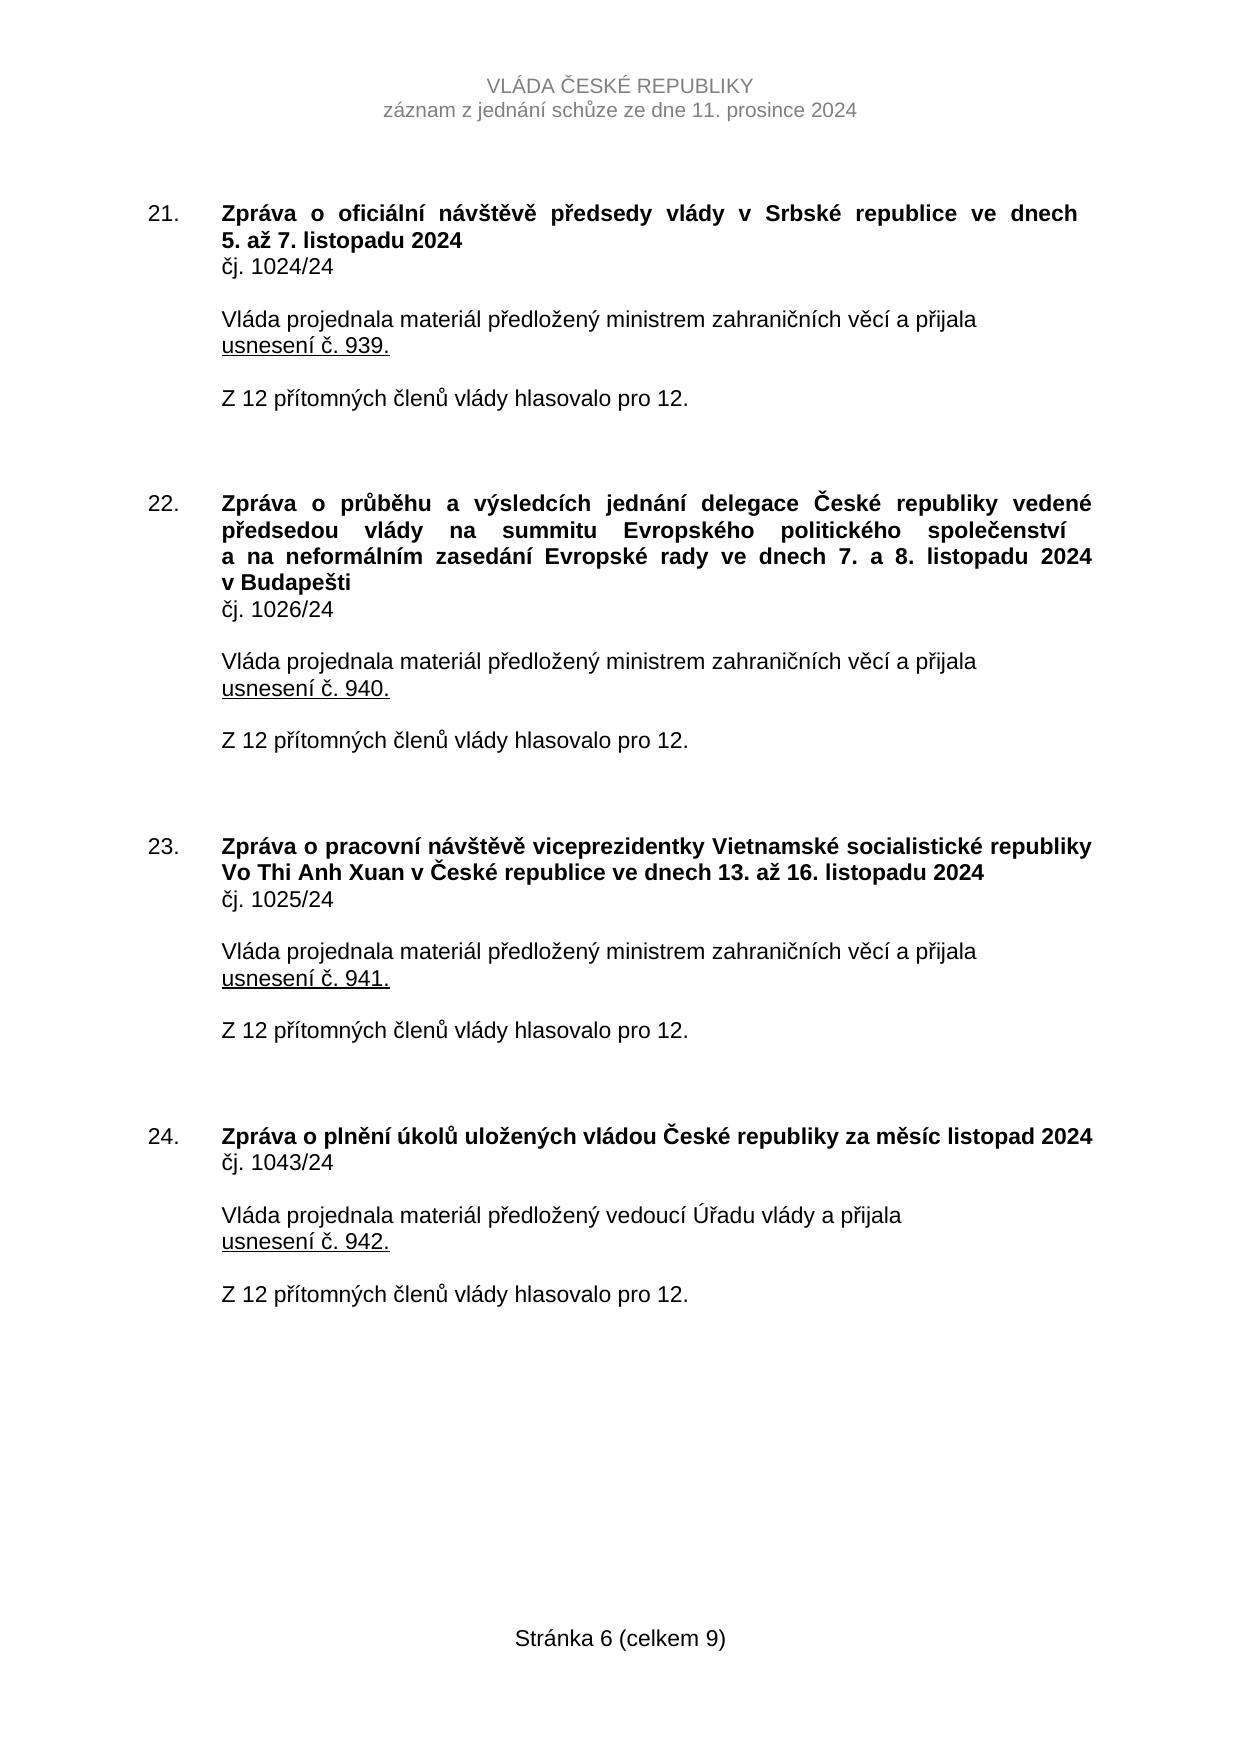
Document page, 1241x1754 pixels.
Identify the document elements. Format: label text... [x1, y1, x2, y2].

text Vláda projednala materiál předložený vedoucí Úřadu vlády a přijala [148, 1202, 1093, 1228]
text čj. 1043/24 [148, 1149, 1093, 1175]
text čj. 1024/24 [148, 253, 1093, 279]
text usnesení č. 942. [148, 1228, 1093, 1254]
text Z 12 přítomných členů vlády hlasovalo pro 12. [148, 1017, 1093, 1044]
text 22. Zpráva o průběhu a výsledcích jednání delegace České republiky vedené předsedou vlády na summitu Evropského politického společenství a na neformálním zasedání Evropské rady ve dnech 7. a 8. listopadu 2024 v Budapešti [148, 490, 1093, 596]
text Z 12 přítomných členů vlády hlasovalo pro 12. [148, 1281, 1093, 1307]
text Vláda projednala materiál předložený ministrem zahraničních věcí a přijala [148, 648, 1093, 675]
text usnesení č. 940. [148, 675, 1093, 701]
text čj. 1026/24 [148, 596, 1093, 622]
text Vláda projednala materiál předložený ministrem zahraničních věcí a přijala [148, 306, 1093, 332]
text usnesení č. 939. [148, 332, 1093, 358]
text 24. Zpráva o plnění úkolů uložených vládou České republiky za měsíc listopad 2024 [148, 1123, 1093, 1149]
text 23. Zpráva o pracovní návštěvě viceprezidentky Vietnamské socialistické republiky Vo Thi Anh Xuan v České republice ve dnech 13. až 16. listopadu 2024 [148, 833, 1093, 886]
text Z 12 přítomných členů vlády hlasovalo pro 12. [148, 385, 1093, 411]
text 21. Zpráva o oficiální návštěvě předsedy vlády v Srbské republice ve dnech 5. až 7. listopadu 2024 [148, 200, 1093, 253]
text čj. 1025/24 [148, 886, 1093, 912]
text usnesení č. 941. [148, 964, 1093, 991]
text Z 12 přítomných členů vlády hlasovalo pro 12. [148, 727, 1093, 754]
text Vláda projednala materiál předložený ministrem zahraničních věcí a přijala [148, 938, 1093, 964]
